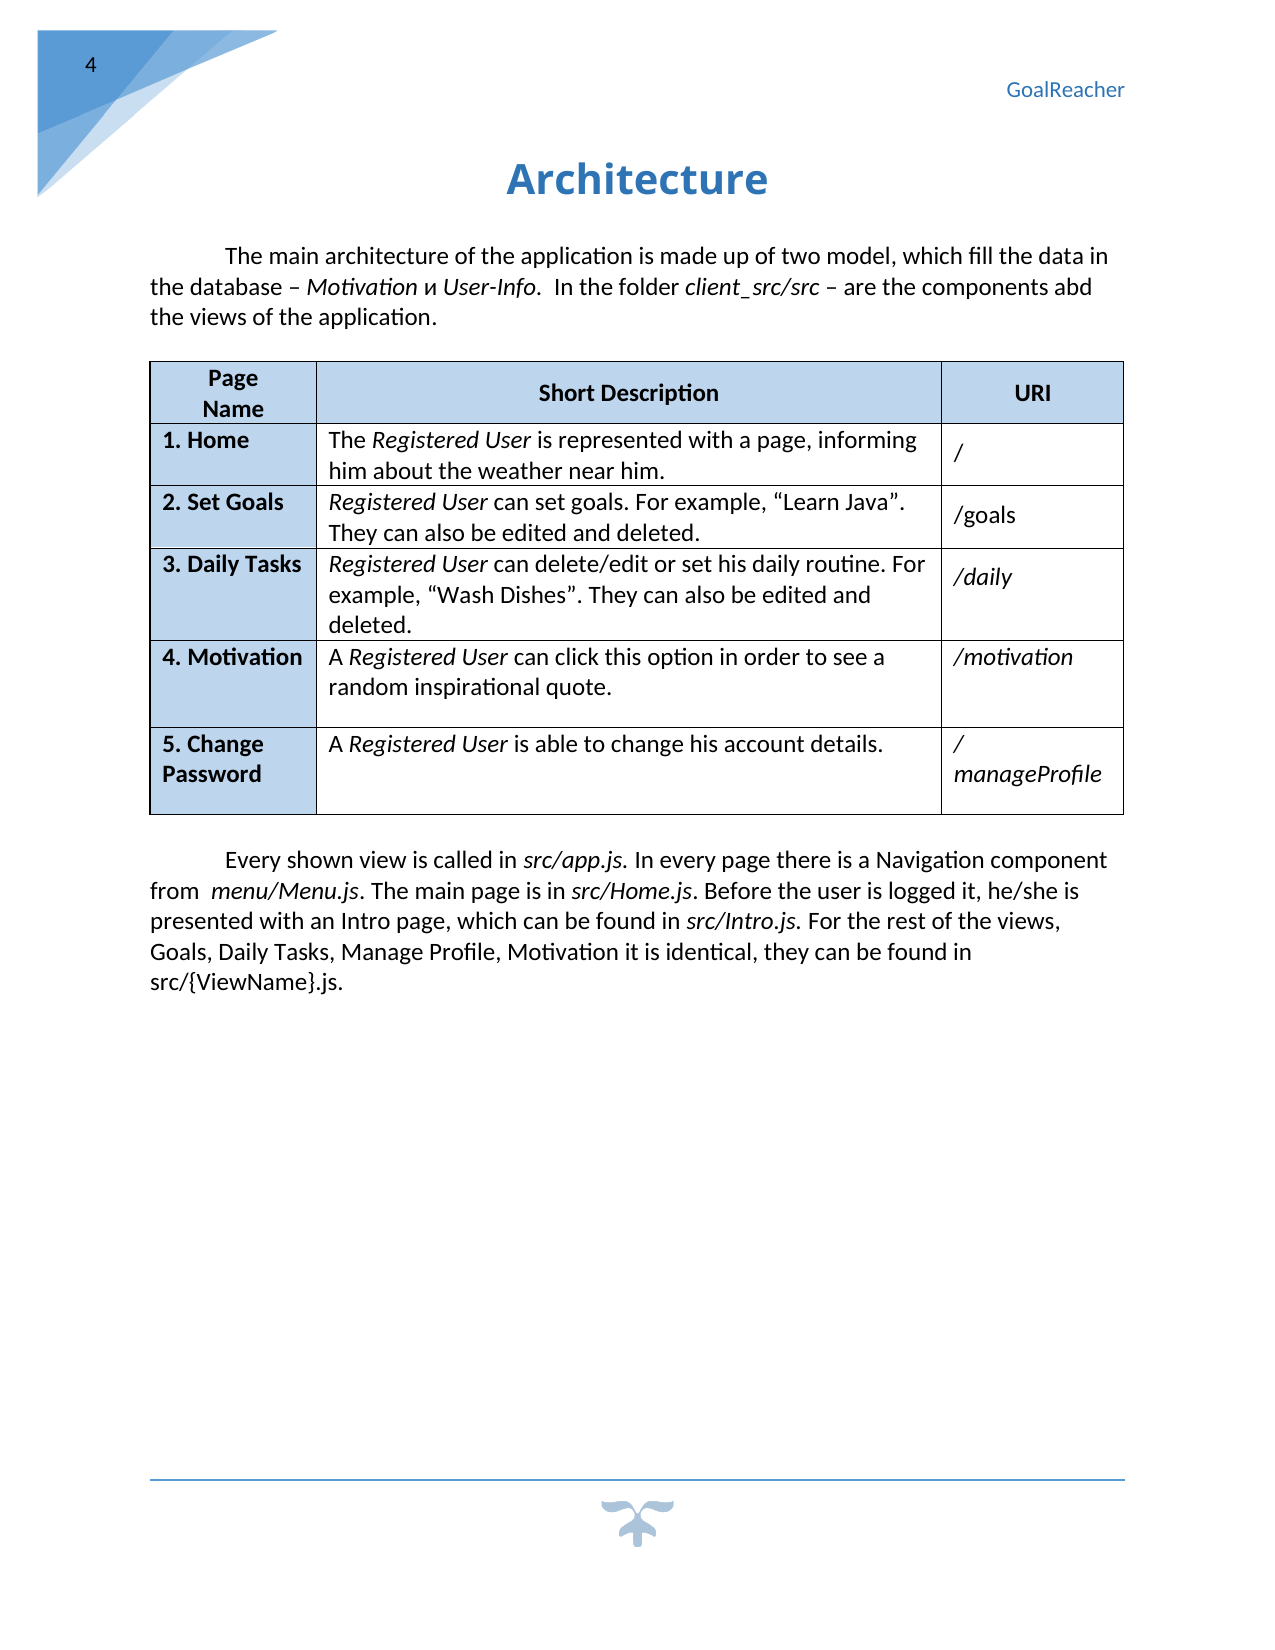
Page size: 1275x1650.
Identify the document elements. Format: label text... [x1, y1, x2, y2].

text Every shown view is called in src/app.js. In every page there is a Navigation component from menu/Menu.js. The main page is in src/Home.js. Before the user is logged it, he/she is presented with an Intro page, which can be found in src/Intro.js. For the rest of the views, Goals, Daily Tasks, Manage Profile, Motivation it is identical, they can be found in src/{ViewName}.js. [150, 844, 1125, 997]
table_cell A Registered User can click this option in order to see a random inspirational quote. [317, 641, 941, 727]
table_cell 3. Daily Tasks [151, 549, 316, 640]
table_cell 5. Change Password [151, 728, 316, 814]
table_cell 2. Set Goals [151, 486, 316, 547]
table_header Page Name [151, 362, 316, 423]
subtitle Architecture [150, 150, 1125, 207]
table_cell /manageProfile [942, 728, 1123, 814]
table_header URI [942, 362, 1123, 423]
table_cell Registered User can set goals. For example, “Learn Java”. They can also be edited and deleted. [317, 486, 941, 547]
text The main architecture of the application is made up of two model, which fill the data in the database – Motivation и User-Info. In the folder client_src/src – are the components abd the views of the application. [150, 240, 1125, 332]
table_cell 1. Home [151, 424, 316, 485]
table_cell /goals [942, 486, 1123, 547]
table_cell /daily [942, 549, 1123, 640]
table_cell 4. Motivation [151, 641, 316, 727]
table_cell /motivation [942, 641, 1123, 727]
table_cell Registered User can delete/edit or set his daily routine. For example, “Wash Dishes”. They can also be edited and deleted. [317, 549, 941, 640]
table_cell The Registered User is represented with a page, informing him about the weather near him. [317, 424, 941, 485]
table_cell / [942, 424, 1123, 485]
picture [37, 30, 279, 199]
table_cell A Registered User is able to change his account details. [317, 728, 941, 814]
table_header Short Description [317, 362, 941, 423]
